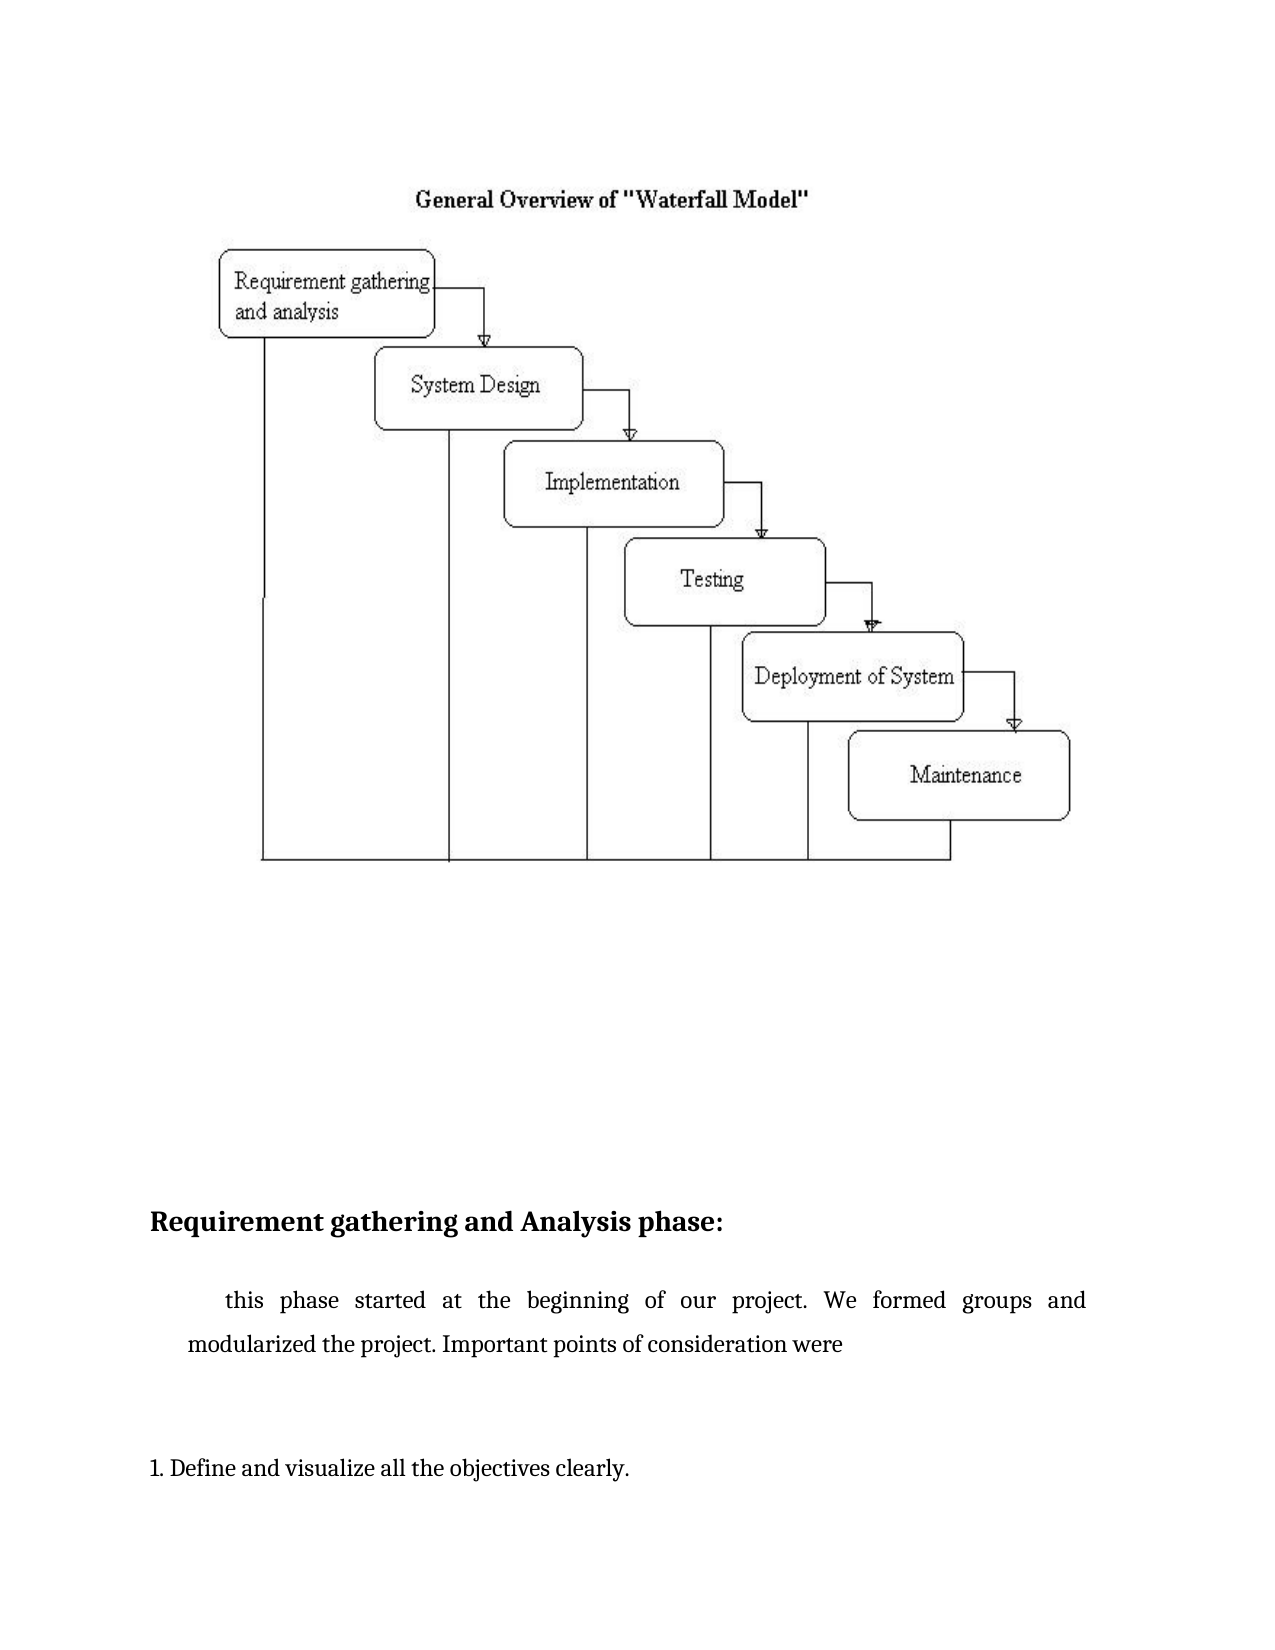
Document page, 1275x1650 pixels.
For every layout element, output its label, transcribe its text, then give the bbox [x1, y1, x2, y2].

picture [187, 150, 1088, 896]
text 1. Define and visualize all the objectives clearly. [150, 1454, 1087, 1483]
text this phase started at the beginning of our project. We formed groups and modularized the project. Important points of consideration were [187, 1286, 1087, 1358]
text Requirement gathering and Analysis phase: [150, 1205, 1087, 1238]
